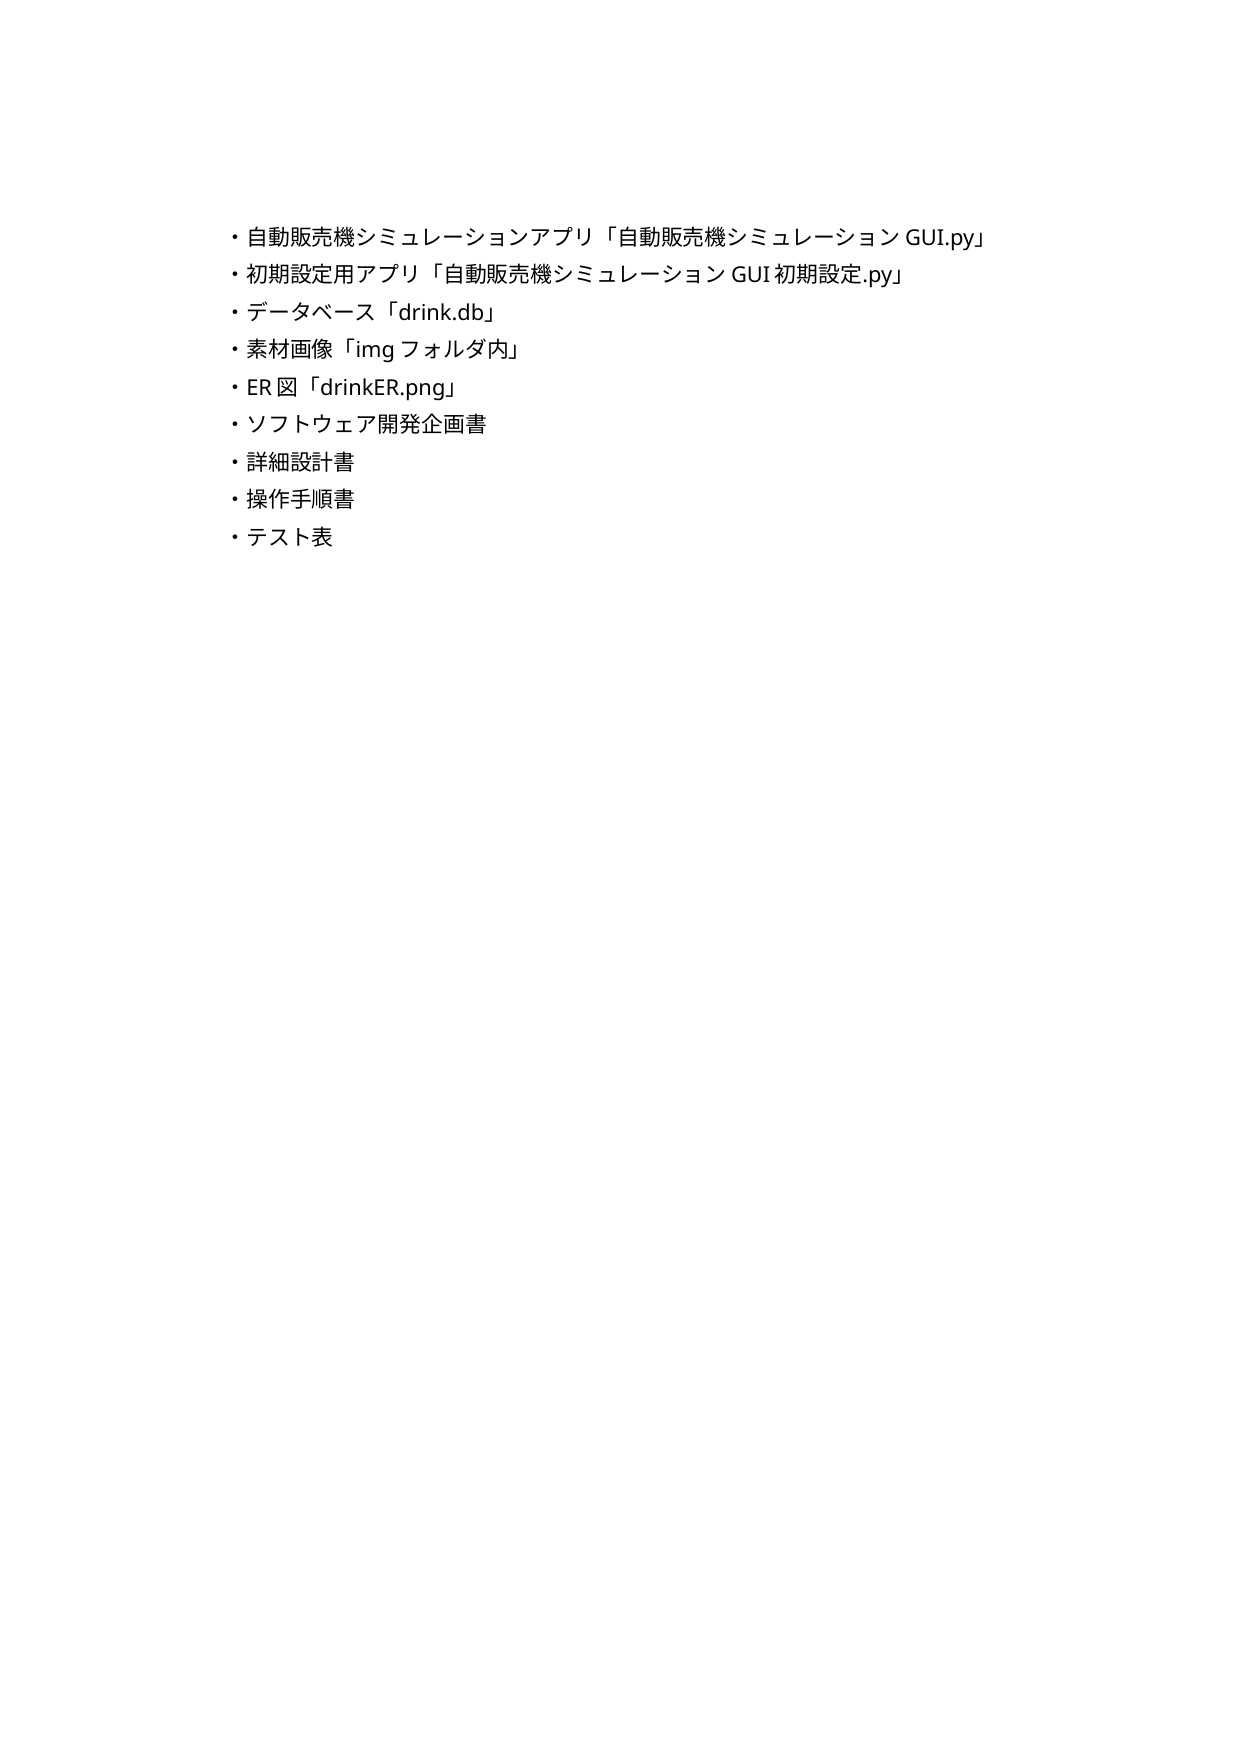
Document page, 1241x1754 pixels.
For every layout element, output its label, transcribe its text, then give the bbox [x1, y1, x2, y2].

list ・素材画像「imgフォルダ内」 [224, 329, 1063, 367]
list ・自動販売機シミュレーションアプリ「自動販売機シミュレーションGUI.py」 [224, 217, 1063, 254]
list ・詳細設計書 [224, 442, 1063, 479]
list ・データベース「drink.db」 [224, 292, 1063, 329]
list ・ソフトウェア開発企画書 [224, 404, 1063, 442]
list ・ER図「drinkER.png」 [224, 367, 1063, 404]
list ・操作手順書 [224, 479, 1063, 517]
list ・テスト表 [224, 517, 1063, 554]
list ・初期設定用アプリ「自動販売機シミュレーションGUI初期設定.py」 [224, 254, 1063, 292]
